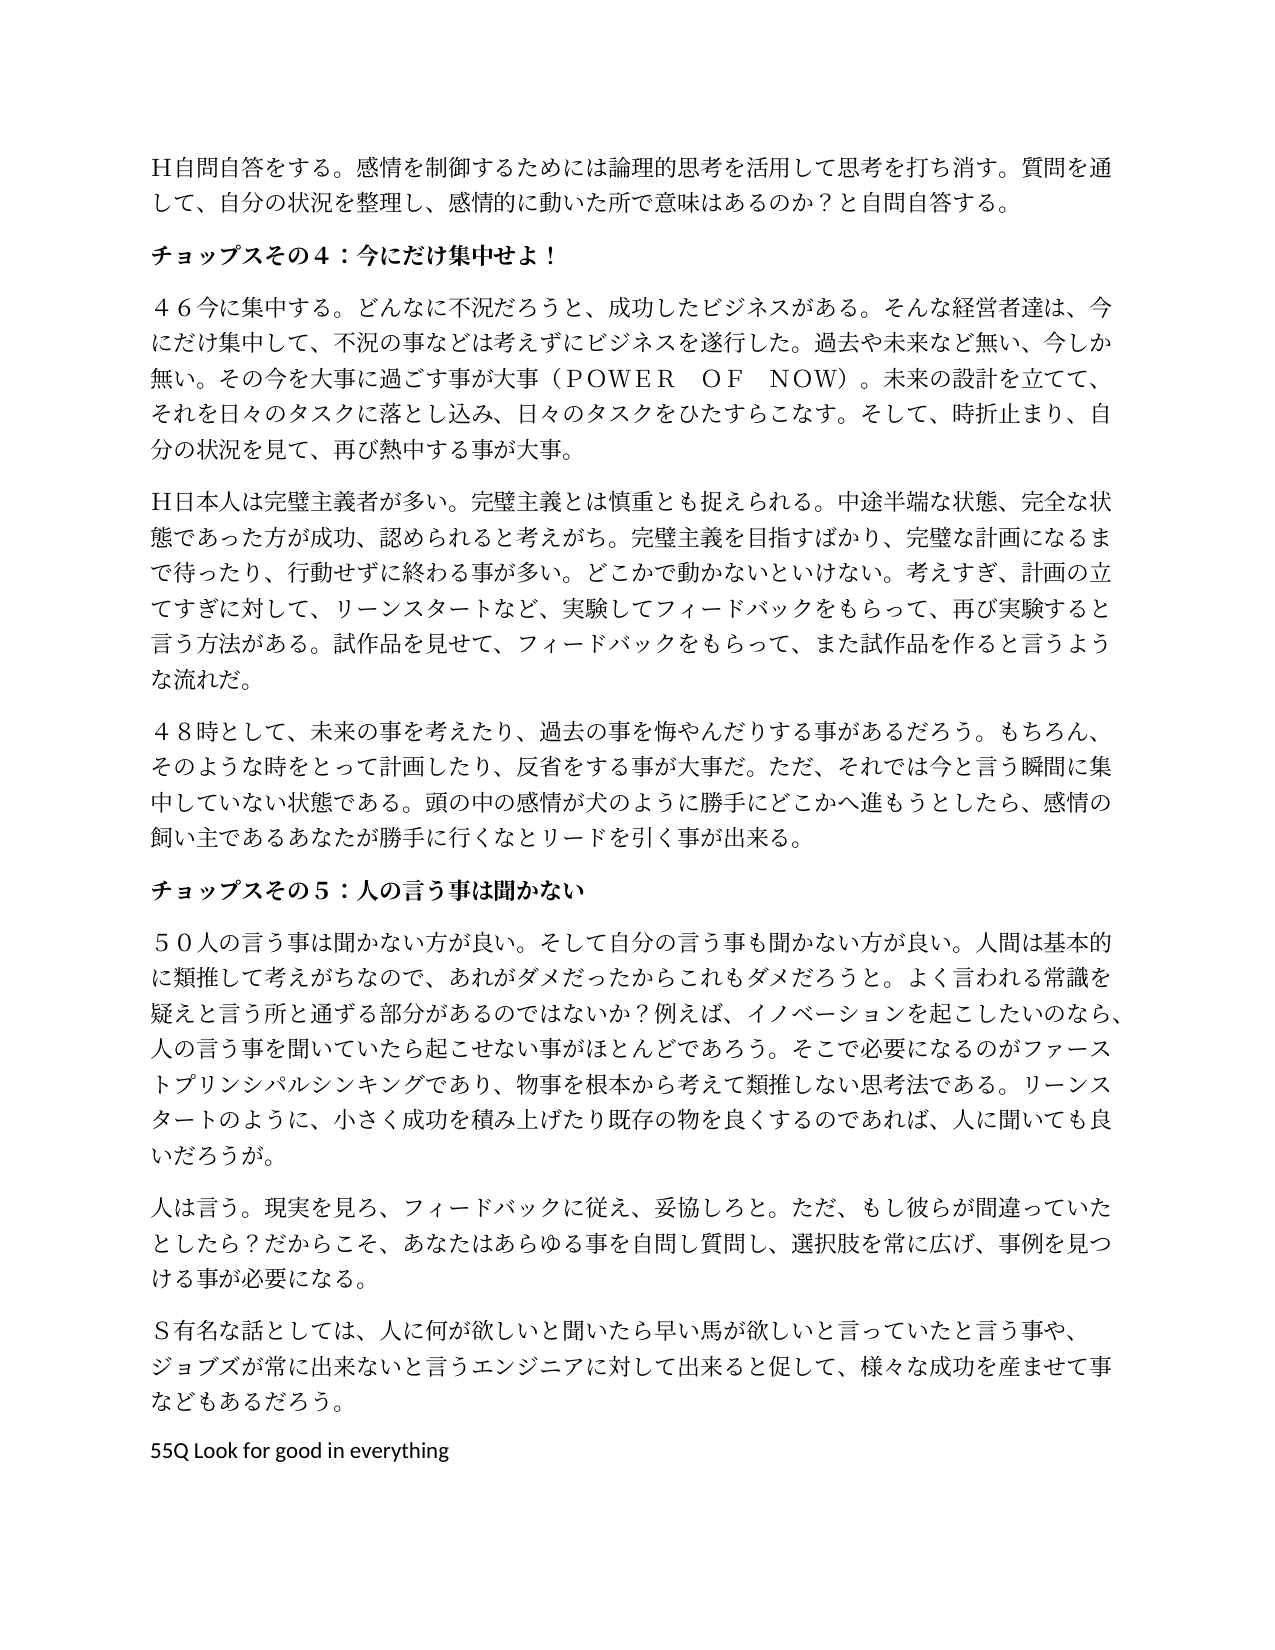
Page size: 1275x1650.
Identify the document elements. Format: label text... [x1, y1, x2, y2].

text ５０人の言う事は聞かない方が良い。そして自分の言う事も聞かない方が良い。人間は基本的に類推して考えがちなので、あれがダメだったからこれもダメだろうと。よく言われる常識を疑えと言う所と通ずる部分があるのではないか？例えば、イノベーションを起こしたいのなら、人の言う事を聞いていたら起こせない事がほとんどであろう。そこで必要になるのがファーストプリンシパルシンキングであり、物事を根本から考えて類推しない思考法である。リーンスタートのように、小さく成功を積み上げたり既存の物を良くするのであれば、人に聞いても良いだろうが。 [150, 925, 1125, 1171]
text 55Q Look for good in everything [150, 1437, 1125, 1465]
text ４６今に集中する。どんなに不況だろうと、成功したビジネスがある。そんな経営者達は、今にだけ集中して、不況の事などは考えずにビジネスを遂行した。過去や未来など無い、今しか無い。その今を大事に過ごす事が大事（ＰＯＷＥＲ ＯＦ ＮＯＷ）。未来の設計を立てて、それを日々のタスクに落とし込み、日々のタスクをひたすらこなす。そして、時折止まり、自分の状況を見て、再び熱中する事が大事。 [150, 290, 1125, 465]
text ４８時として、未来の事を考えたり、過去の事を悔やんだりする事があるだろう。もちろん、そのような時をとって計画したり、反省をする事が大事だ。ただ、それでは今と言う瞬間に集中していない状態である。頭の中の感情が犬のように勝手にどこかへ進もうとしたら、感情の飼い主であるあなたが勝手に行くなとリードを引く事が出来る。 [150, 714, 1125, 853]
text チョップスその５：人の言う事は聞かない [150, 873, 1125, 906]
text Ｓ有名な話としては、人に何が欲しいと聞いたら早い馬が欲しいと言っていたと言う事や、ジョブズが常に出来ないと言うエンジニアに対して出来ると促して、様々な成功を産ませて事などもあるだろう。 [150, 1313, 1125, 1417]
text Ｈ日本人は完璧主義者が多い。完璧主義とは慎重とも捉えられる。中途半端な状態、完全な状態であった方が成功、認められると考えがち。完璧主義を目指すばかり、完璧な計画になるまで待ったり、行動せずに終わる事が多い。どこかで動かないといけない。考えすぎ、計画の立てすぎに対して、リーンスタートなど、実験してフィードバックをもらって、再び実験すると言う方法がある。試作品を見せて、フィードバックをもらって、また試作品を作ると言うような流れだ。 [150, 484, 1125, 695]
text チョップスその４：今にだけ集中せよ！ [150, 238, 1125, 271]
text 人は言う。現実を見ろ、フィードバックに従え、妥協しろと。ただ、もし彼らが間違っていたとしたら？だからこそ、あなたはあらゆる事を自問し質問し、選択肢を常に広げ、事例を見つける事が必要になる。 [150, 1190, 1125, 1294]
text Ｈ自問自答をする。感情を制御するためには論理的思考を活用して思考を打ち消す。質問を通して、自分の状況を整理し、感情的に動いた所で意味はあるのか？と自問自答する。 [150, 150, 1125, 218]
